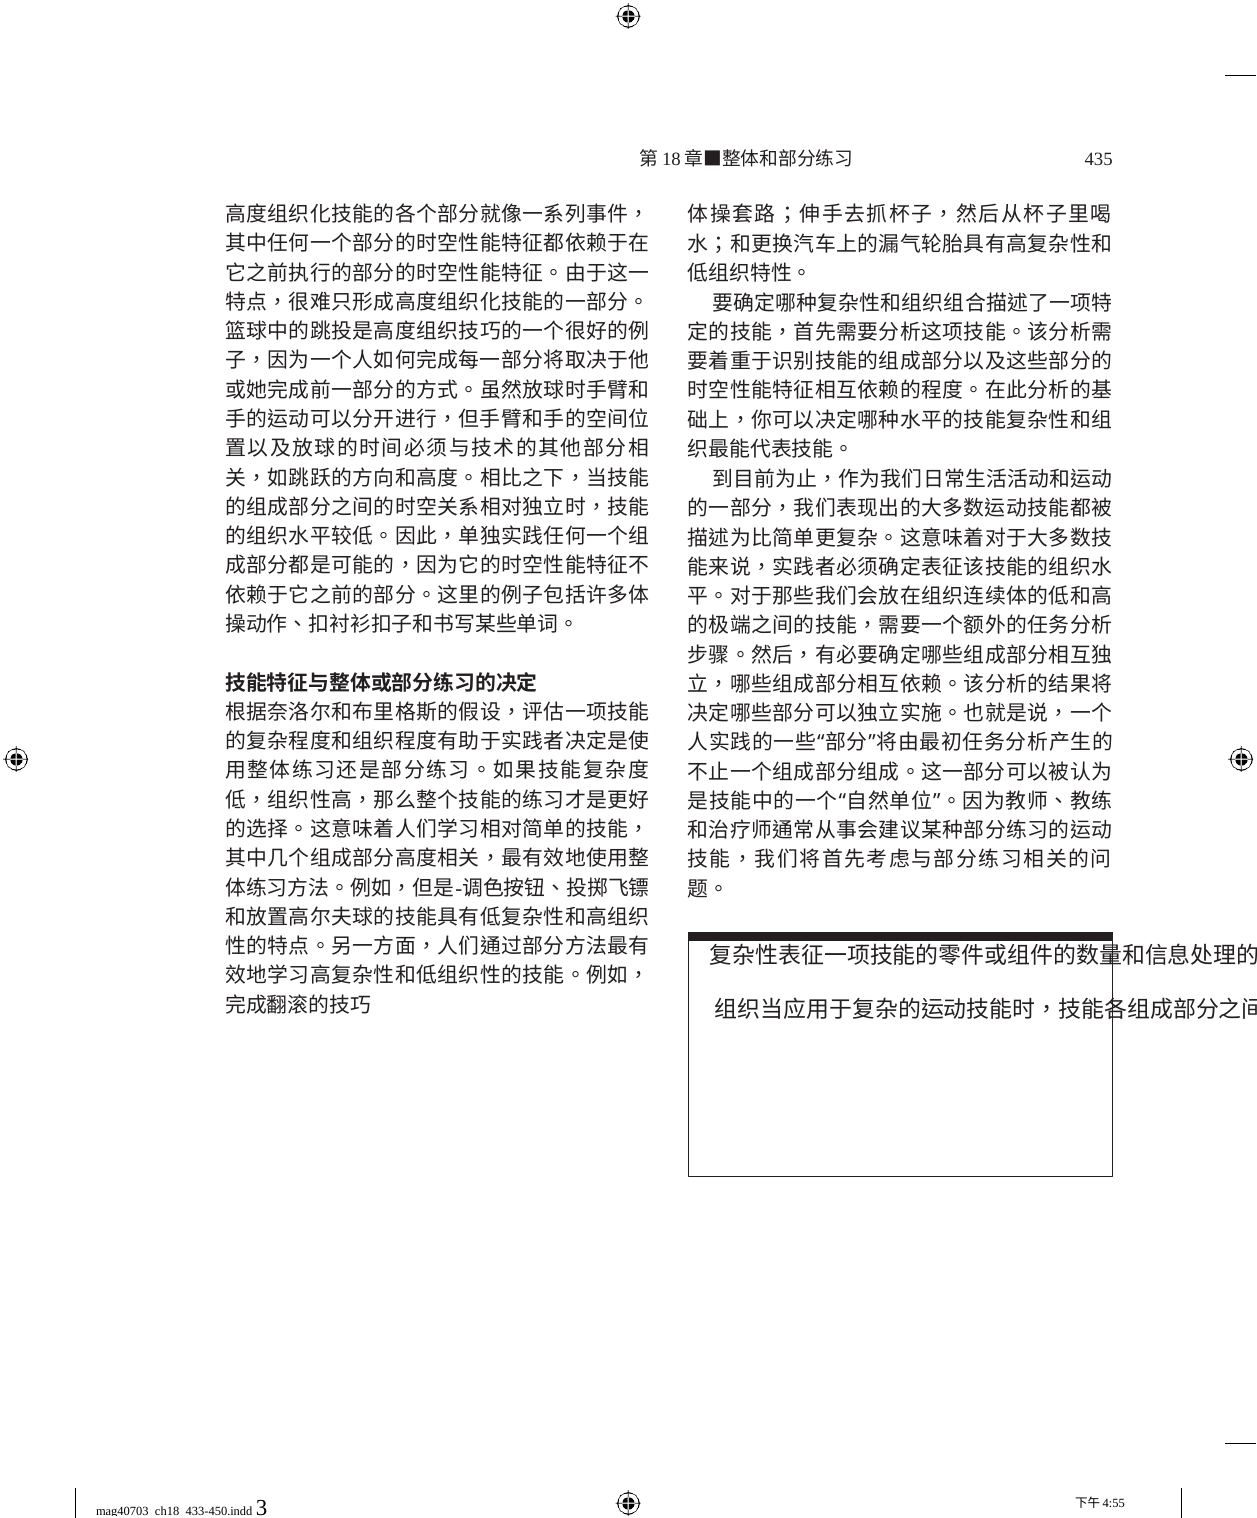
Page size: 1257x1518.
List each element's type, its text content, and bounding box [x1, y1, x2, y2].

subtitle 技能特征与整体或部分练习的决定 [225, 668, 558, 696]
picture [615, 3, 641, 29]
picture [1228, 746, 1254, 772]
picture [615, 1490, 641, 1516]
text 根据奈洛尔和布里格斯的假设，评估一项技能的复杂程度和组织程度有助于实践者决定是使用整体练习还是部分练习。如果技能复杂度低，组织性高，那么整个技能的练习才是更好的选择。这意味着人们学习相对简单的技能，其中几个组成部分高度相关，最有效地使用整体练习方法。例如，但是-调色按钮、投掷飞镖和放置高尔夫球的技能具有低复杂性和高组织性的特点。另一方面，人们通过部分方法最有效地学习高复杂性和低组织性的技能。例如，完成翻滚的技巧 [225, 697, 650, 1018]
text 高度组织化技能的各个部分就像一系列事件，其中任何一个部分的时空性能特征都依赖于在它之前执行的部分的时空性能特征。由于这一特点，很难只形成高度组织化技能的一部分。篮球中的跳投是高度组织技巧的一个很好的例子，因为一个人如何完成每一部分将取决于他或她完成前一部分的方式。虽然放球时手臂和手的运动可以分开进行，但手臂和手的空间位置以及放球的时间必须与技术的其他部分相关，如跳跃的方向和高度。相比之下，当技能的组成部分之间的时空关系相对独立时，技能的组织水平较低。因此，单独实践任何一个组成部分都是可能的，因为它的时空性能特征不依赖于它之前的部分。这里的例子包括许多体操动作、扣衬衫扣子和书写某些单词。 [225, 199, 650, 637]
text 体操套路；伸手去抓杯子，然后从杯子里喝水；和更换汽车上的漏气轮胎具有高复杂性和低组织特性。 [687, 199, 1113, 287]
text 到目前为止，作为我们日常生活活动和运动的一部分，我们表现出的大多数运动技能都被描述为比简单更复杂。这意味着对于大多数技能来说，实践者必须确定表征该技能的组织水平。对于那些我们会放在组织连续体的低和高的极端之间的技能，需要一个额外的任务分析步骤。然后，有必要确定哪些组成部分相互独立，哪些组成部分相互依赖。该分析的结果将决定哪些部分可以独立实施。也就是说，一个人实践的一些“部分”将由最初任务分析产生的不止一个组成部分组成。这一部分可以被认为是技能中的一个“自然单位”。因为教师、教练和治疗师通常从事会建议某种部分练习的运动技能，我们将首先考虑与部分练习相关的问题。 [687, 464, 1113, 902]
text 第18章■整体和部分练习 435 [639, 146, 1229, 171]
text 要确定哪种复杂性和组织组合描述了一项特定的技能，首先需要分析这项技能。该分析需要着重于识别技能的组成部分以及这些部分的时空性能特征相互依赖的程度。在此分析的基础上，你可以决定哪种水平的技能复杂性和组织最能代表技能。 [687, 288, 1113, 462]
picture [3, 746, 29, 772]
